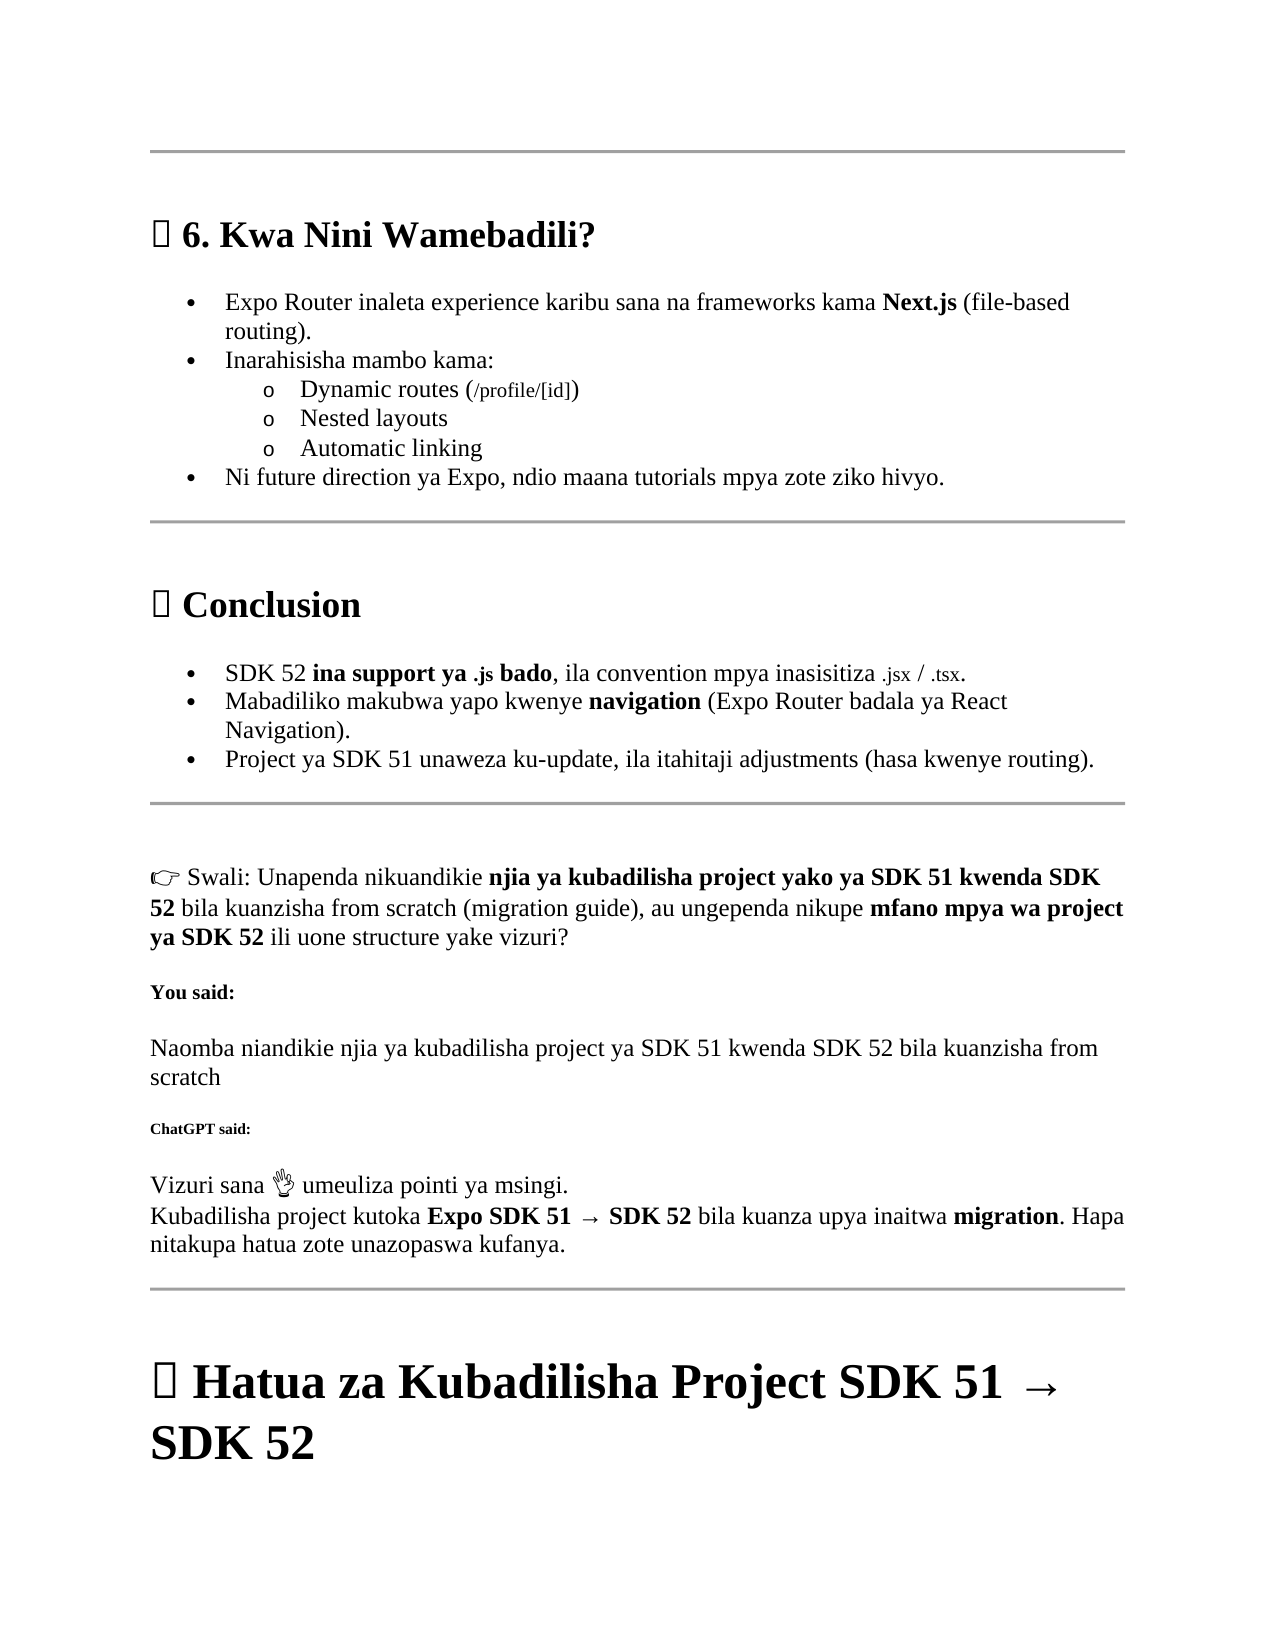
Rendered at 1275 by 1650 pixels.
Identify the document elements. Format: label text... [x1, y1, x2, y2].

list Nested layouts [262, 403, 1125, 433]
list Expo Router inaleta experience karibu sana na frameworks kama Next.js (file-based routing). [187, 287, 1125, 345]
text 🔑 6. Kwa Nini Wamebadili? [150, 207, 1125, 258]
list Mabadiliko makubwa yapo kwenye navigation (Expo Router badala ya React Navigation). [187, 686, 1125, 744]
list Automatic linking [262, 433, 1125, 462]
list Ni future direction ya Expo, ndio maana tutorials mpya zote ziko hivyo. [187, 462, 1125, 491]
text ChatGPT said: [150, 1120, 1125, 1138]
text You said: [150, 980, 1125, 1004]
text Vizuri sana 👌 umeuliza pointi ya msingi. Kubadilisha project kutoka Expo SDK 51 → SDK 52 bila kuanza upya inaitwa migration. Hapa nitakupa hatua zote unazopaswa kufanya. [150, 1167, 1125, 1258]
text 🚀 Hatua za Kubadilisha Project SDK 51 → SDK 52 [150, 1345, 1125, 1470]
list Inarahisisha mambo kama: [187, 345, 1125, 374]
list SDK 52 ina support ya .js bado, ila convention mpya inasisitiza .jsx / .tsx. [187, 658, 1125, 686]
list Project ya SDK 51 unaweza ku-update, ila itahitaji adjustments (hasa kwenye routing). [187, 744, 1125, 773]
text ✅ Conclusion [150, 577, 1125, 628]
text 👉 Swali: Unapenda nikuandikie njia ya kubadilisha project yako ya SDK 51 kwenda SDK 52 bila kuanzisha from scratch (migration guide), au ungependa nikupe mfano mpya wa project ya SDK 52 ili uone structure yake vizuri? [150, 859, 1125, 951]
text Naomba niandikie njia ya kubadilisha project ya SDK 51 kwenda SDK 52 bila kuanzisha from scratch [150, 1033, 1125, 1091]
list Dynamic routes (/profile/[id]) [262, 374, 1125, 403]
